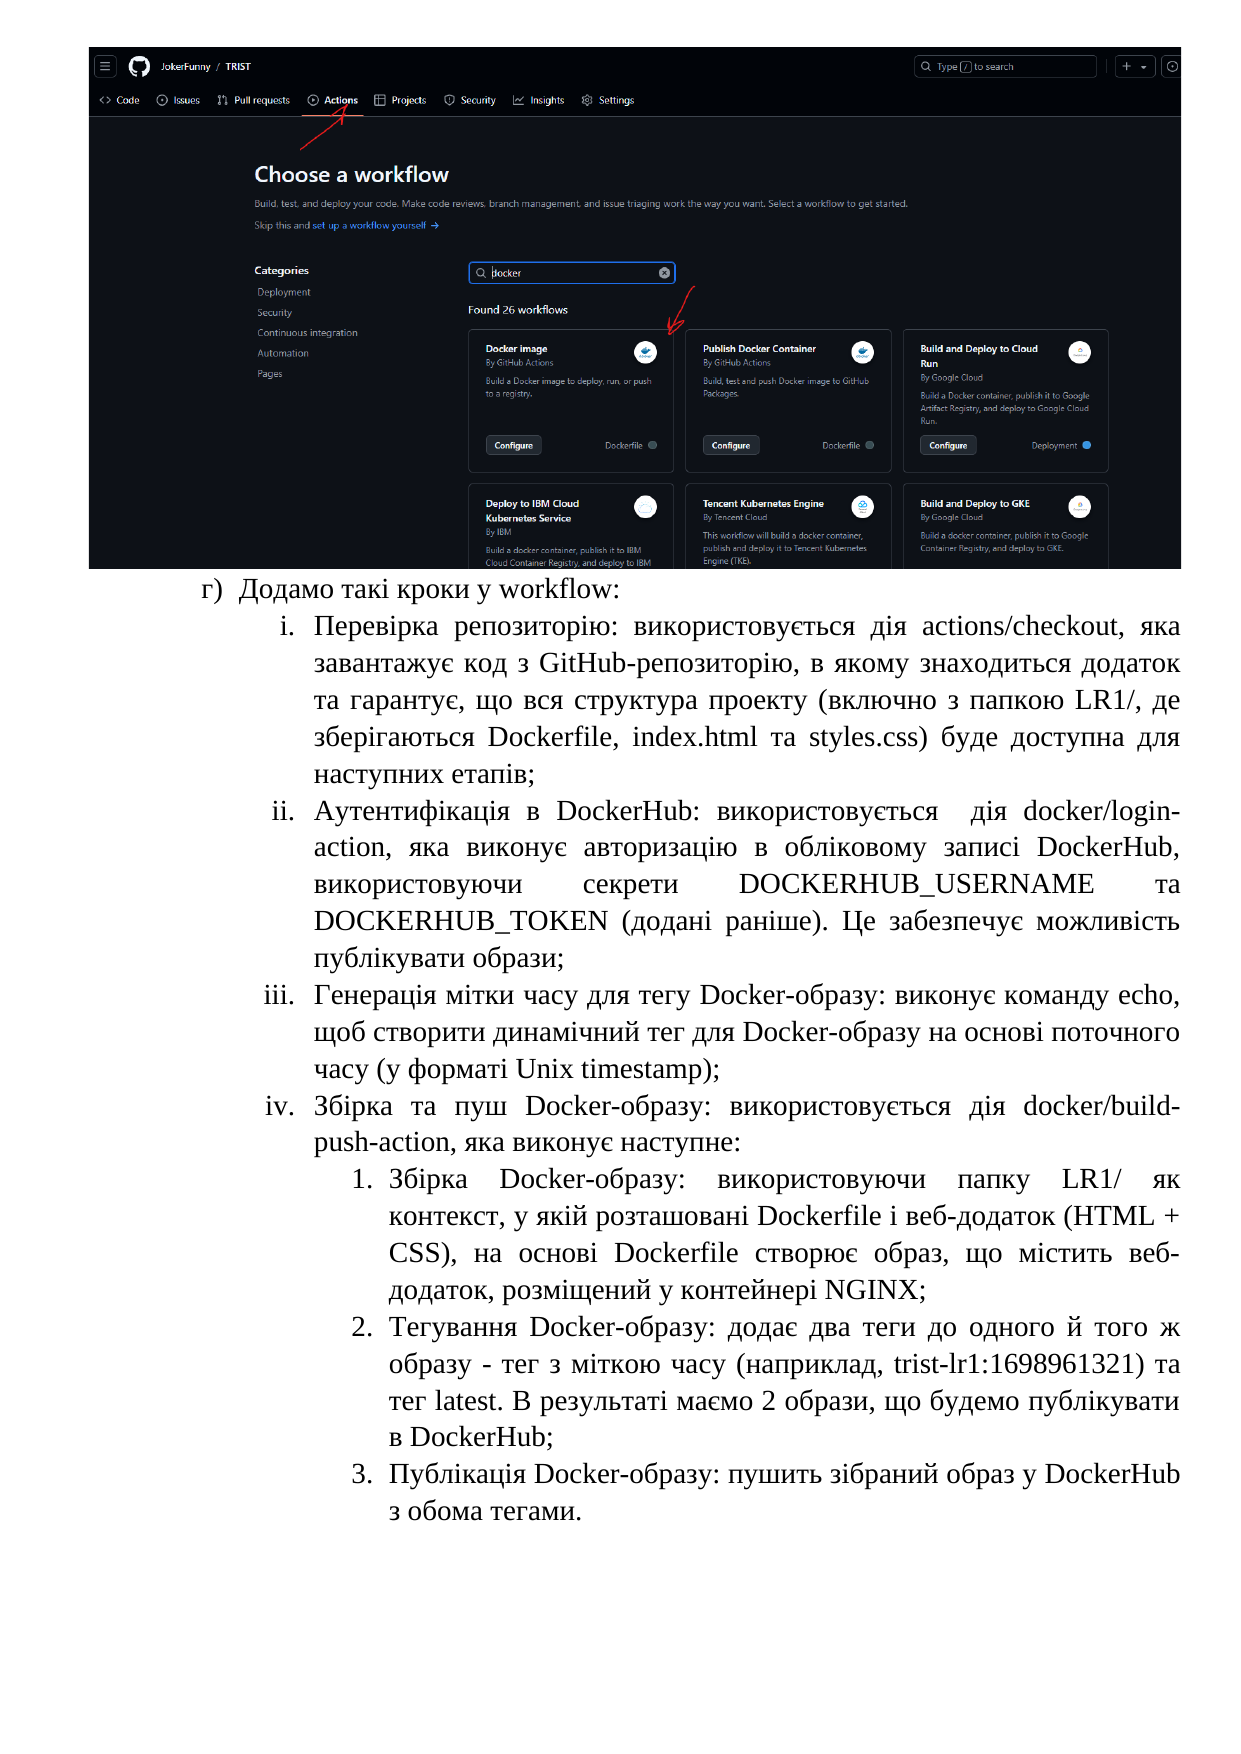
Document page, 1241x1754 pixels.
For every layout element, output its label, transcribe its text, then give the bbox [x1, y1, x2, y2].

list Перевірка репозиторію: використовується дія actions/checkout, яка завантажує код з GitHub-репозиторію, в якому знаходиться додаток та гарантує, що вся структура проекту (включно з папкою LR1/, де зберігаються Dockerfile, index.html та styles.css) буде доступна для наступних етапів; [295, 608, 1181, 789]
list Аутентифікація в DockerHub: використовується дія docker/login-action, яка виконує авторизацію в обліковому записі DockerHub, використовуючи секрети DOCKERHUB_USERNAME та DOCKERHUB_TOKEN (додані раніше). Це забезпечує можливість публікувати образи; [295, 793, 1181, 974]
list Збірка та пуш Docker-образу: використовується дія docker/build-push-action, яка виконує наступне: [295, 1088, 1181, 1158]
list Збірка Docker-образу: використовуючи папку LR1/ як контекст, у якій розташовані Dockerfile і веб-додаток (HTML + CSS), на основі Dockerfile створює образ, що містить веб-додаток, розміщений у контейнері NGINX; [351, 1161, 1181, 1306]
list Тегування Docker-образу: додає два теги до одного й того ж образу - тег з міткою часу (наприклад, trist-lr1:1698961321) та тег latest. В результаті маємо 2 образи, що будемо публікувати в DockerHub; [351, 1309, 1181, 1453]
picture [88, 47, 1182, 569]
list Генерація мітки часу для тегу Docker-образу: виконує команду echo, щоб створити динамічний тег для Docker-образу на основі поточного часу (у форматі Unix timestamp); [295, 977, 1181, 1084]
list Публікація Docker-образу: пушить зібраний образ у DockerHub з обома тегами. [351, 1456, 1181, 1527]
list Додамо такі кроки у workflow: [201, 571, 1181, 605]
